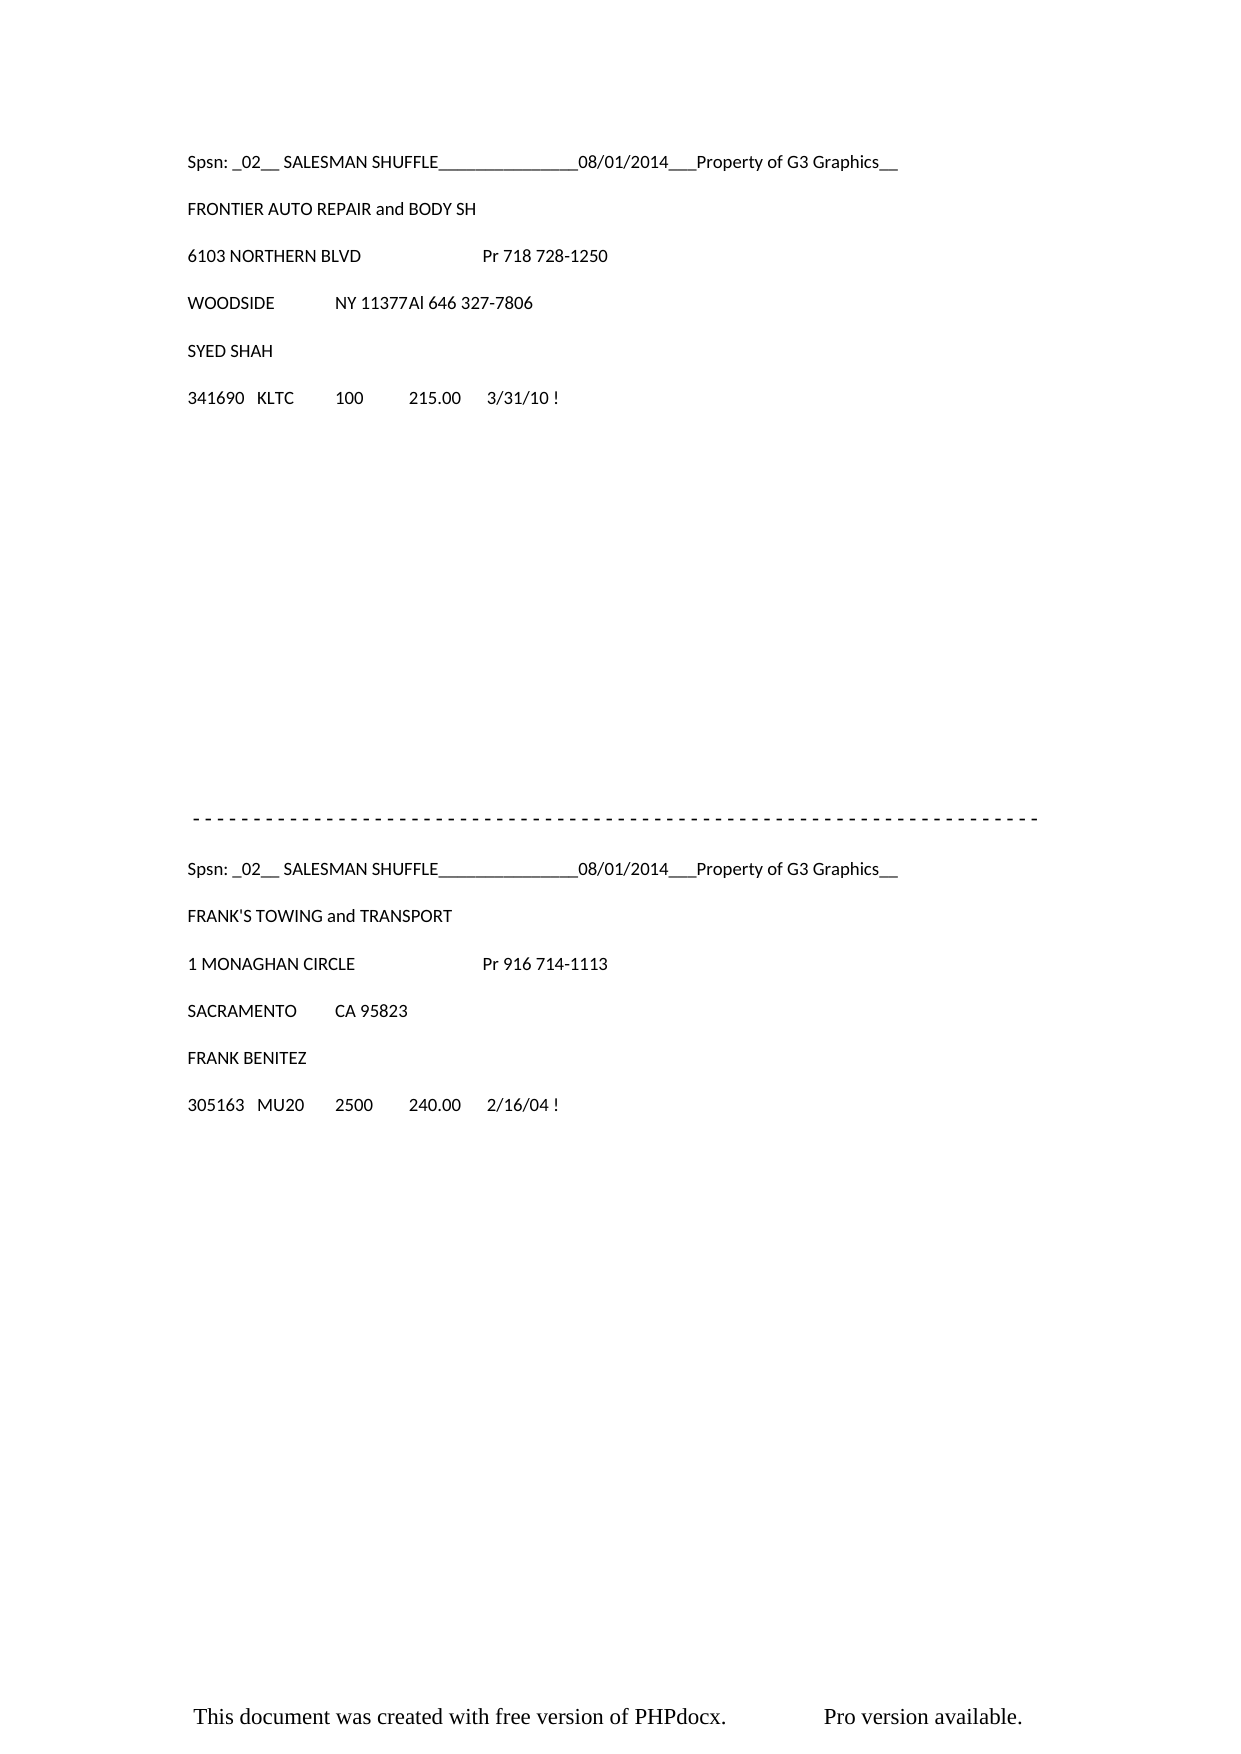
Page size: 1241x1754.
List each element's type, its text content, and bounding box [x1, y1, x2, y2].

text FRANK'S TOWING and TRANSPORT [187, 904, 1053, 927]
text Spsn: _02__ SALESMAN SHUFFLE_______________08/01/2014___Property of G3 Graphics__ [187, 857, 1053, 880]
text FRANK BENITEZ [187, 1046, 1053, 1069]
text SYED SHAH [187, 339, 1053, 362]
text WOODSIDE NY 11377 Al 646 327-7806 [187, 292, 1053, 314]
text 6103 NORTHERN BLVD Pr 718 728-1250 [187, 244, 1053, 267]
text 305163 MU20 2500 240.00 2/16/04 ! [187, 1093, 1053, 1116]
text Spsn: _02__ SALESMAN SHUFFLE_______________08/01/2014___Property of G3 Graphics__ [187, 150, 1053, 173]
text SACRAMENTO CA 95823 [187, 999, 1053, 1022]
text 1 MONAGHAN CIRCLE Pr 916 714-1113 [187, 952, 1053, 974]
text FRONTIER AUTO REPAIR and BODY SH [187, 197, 1053, 220]
text 341690 KLTC 100 215.00 3/31/10 ! [187, 386, 1053, 409]
text - - - - - - - - - - - - - - - - - - - - - - - - - - - - - - - - - - - - - - - - - - - - - - - - - - - - - - - - - - - - - - - - - - - - - - [187, 804, 1053, 832]
